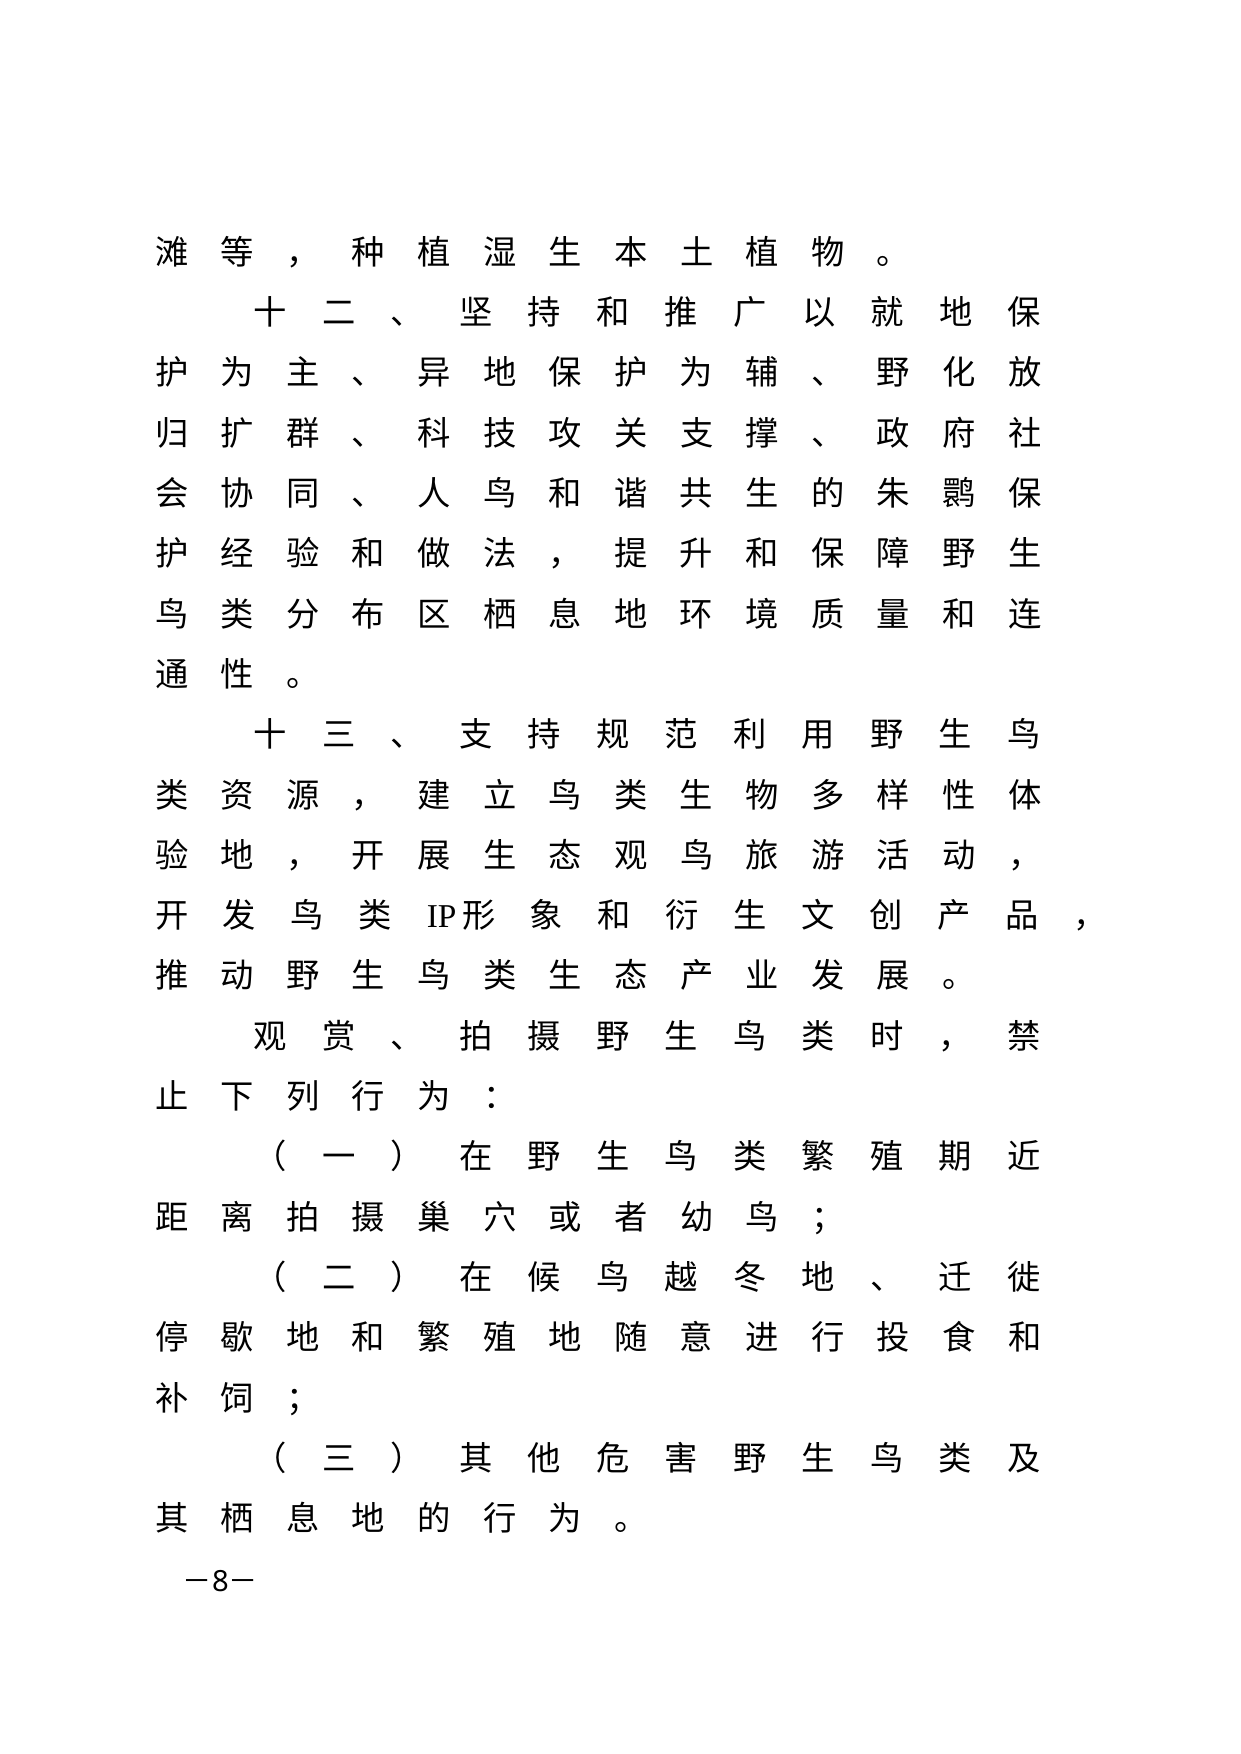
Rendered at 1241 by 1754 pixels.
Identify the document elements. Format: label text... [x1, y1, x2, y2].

text 十二、坚持和推广以就地保护为主、异地保护为辅、野化放归扩群、科技攻关支撑、政府社会协同、人鸟和谐共生的朱鹮保护经验和做法，提升和保障野生鸟类分布区栖息地环境质量和连通性。 [155, 280, 1073, 702]
text 观赏、拍摄野生鸟类时，禁止下列行为： [155, 1003, 1073, 1124]
text （二）在候鸟越冬地、迁徙停歇地和繁殖地随意进行投食和补饲； [155, 1245, 1073, 1426]
text 十三、支持规范利用野生鸟类资源，建立鸟类生物多样性体验地，开展生态观鸟旅游活动，开发鸟类IP形象和衍生文创产品，推动野生鸟类生态产业发展。 [155, 702, 1073, 1003]
text （三）其他危害野生鸟类及其栖息地的行为。 [155, 1426, 1073, 1546]
text （一）在野生鸟类繁殖期近距离拍摄巢穴或者幼鸟； [155, 1124, 1073, 1245]
text 新建、改造城市公园、公共绿地、道路绿化带等，应当营造适宜野生鸟类生息繁衍的环境，优先种植本地原生植物，形成乔灌草多种生境，根据保护需要可以建立生态岛或者保育区，水体沿岸应当设计生态堤岸、缓坡浅滩等，种植湿生本土植物。 [155, 219, 1073, 280]
